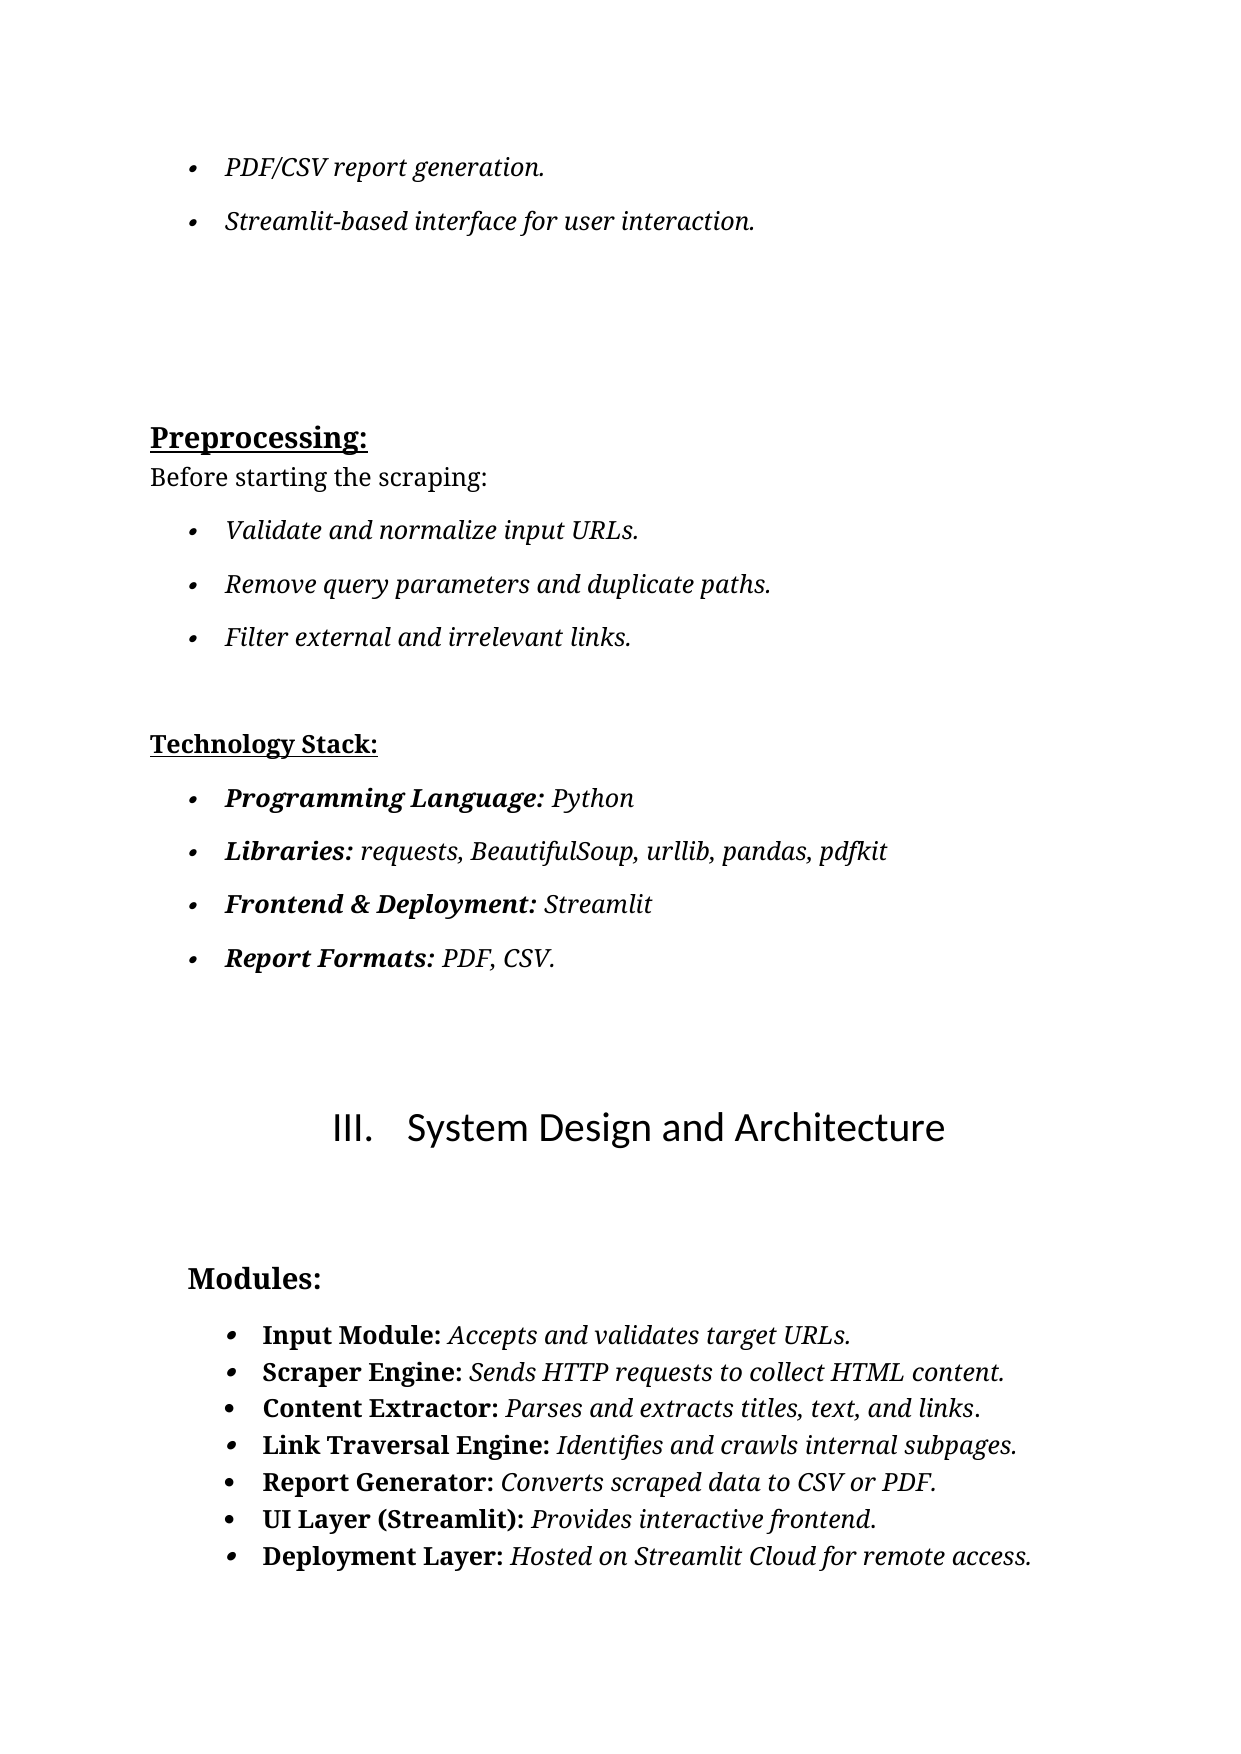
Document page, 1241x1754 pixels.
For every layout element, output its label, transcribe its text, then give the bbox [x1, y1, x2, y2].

text Preprocessing: Before starting the scraping: [150, 417, 1090, 494]
list Streamlit-based interface for user interaction. [187, 203, 1090, 237]
list Report Generator: Converts scraped data to CSV or PDF. [225, 1464, 1090, 1499]
list Deployment Layer: Hosted on Streamlit Cloud for remote access. [225, 1538, 1090, 1572]
list Content Extractor: Parses and extracts titles, text, and links. [225, 1391, 1090, 1425]
list PDF/CSV report generation. [187, 150, 1090, 184]
list Input Module: Accepts and validates target URLs. [225, 1317, 1090, 1352]
list Programming Language: Python [187, 780, 1090, 814]
list Frontend & Deployment: Streamlit [187, 887, 1090, 921]
list Filter external and irrelevant links. [187, 620, 1090, 654]
list Remove query parameters and duplicate paths. [187, 566, 1090, 601]
list Link Traversal Engine: Identifies and crawls internal subpages. [225, 1428, 1090, 1462]
list Libraries: requests, BeautifulSoup, urllib, pandas, pdfkit [187, 834, 1090, 868]
list Validate and normalize input URLs. [187, 513, 1090, 547]
list UI Layer (Streamlit): Provides interactive frontend. [225, 1501, 1090, 1535]
text Technology Stack: [150, 727, 1090, 761]
list Report Formats: PDF, CSV. [187, 941, 1090, 974]
text Modules: [187, 1258, 1090, 1298]
list Scraper Engine: Sends HTTP requests to collect HTML content. [225, 1354, 1090, 1388]
list System Design and Architecture [187, 1101, 1090, 1152]
